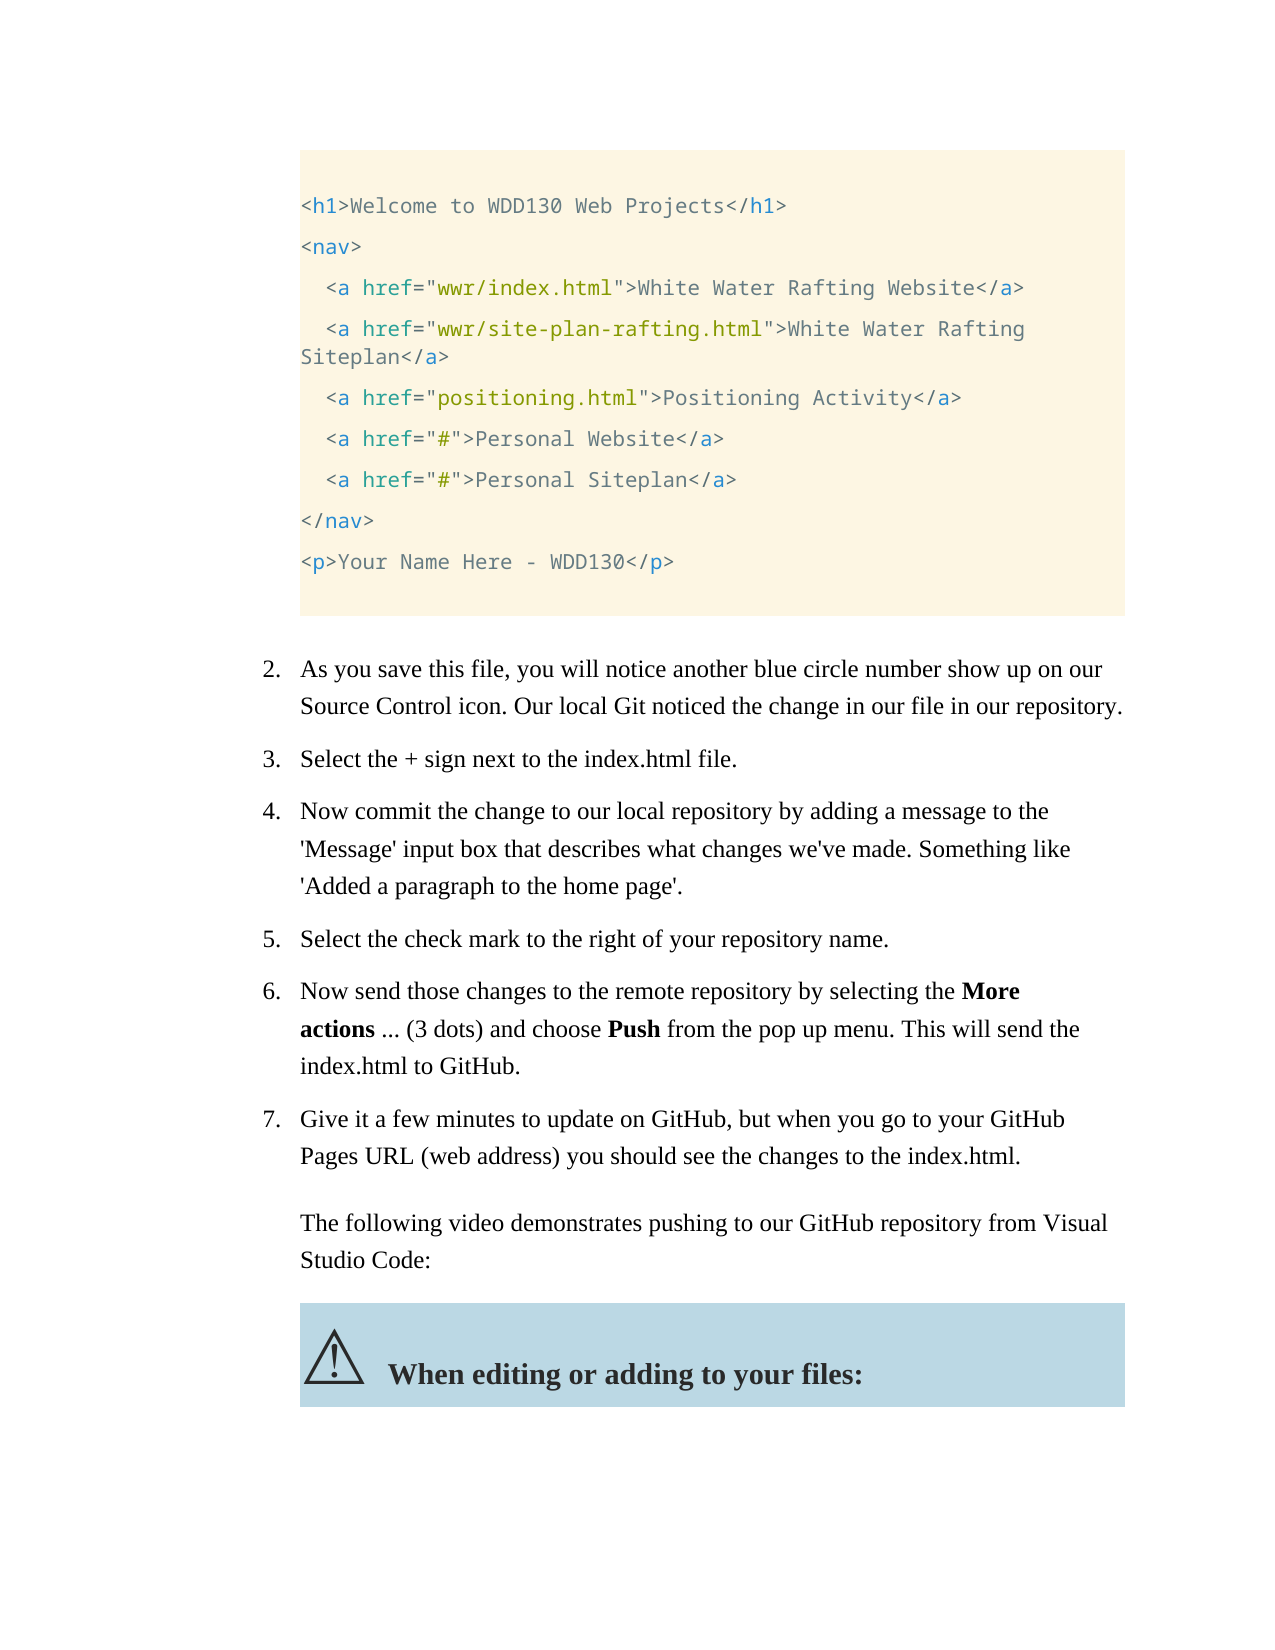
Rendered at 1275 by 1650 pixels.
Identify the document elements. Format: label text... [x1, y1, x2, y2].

text <p>Your Name Here - WDD130</p> [300, 547, 1125, 575]
text <nav> [300, 232, 1125, 260]
list Give it a few minutes to update on GitHub, but when you go to your GitHub Pages URL (web address) you should see the changes to the index.html. [262, 1095, 1125, 1170]
text <a href="wwr/site-plan-rafting.html">White Water Rafting Siteplan</a> [300, 314, 1125, 371]
text The following video demonstrates pushing to our GitHub repository from Visual Studio Code: [300, 1199, 1125, 1274]
text <a href="#">Personal Website</a> [300, 424, 1125, 452]
text ⚠ When editing or adding to your files: [300, 1303, 1125, 1407]
text <a href="wwr/index.html">White Water Rafting Website</a> [300, 273, 1125, 301]
list Now send those changes to the remote repository by selecting the More actions ... (3 dots) and choose Push from the pop up menu. This will send the index.html to GitHub. [262, 967, 1125, 1080]
list As you save this file, you will notice another blue circle number show up on our Source Control icon. Our local Git noticed the change in our file in our repository. [262, 645, 1125, 720]
list Select the check mark to the right of your repository name. [262, 915, 1125, 952]
text <h1>Welcome to WDD130 Web Projects</h1> [300, 191, 1125, 219]
text </nav> [300, 506, 1125, 534]
list Select the + sign next to the index.html file. [262, 735, 1125, 772]
list Now commit the change to our local repository by adding a message to the 'Message' input box that describes what changes we've made. Something like 'Added a paragraph to the home page'. [262, 787, 1125, 900]
text <a href="positioning.html">Positioning Activity</a> [300, 383, 1125, 412]
text <a href="#">Personal Siteplan</a> [300, 465, 1125, 493]
